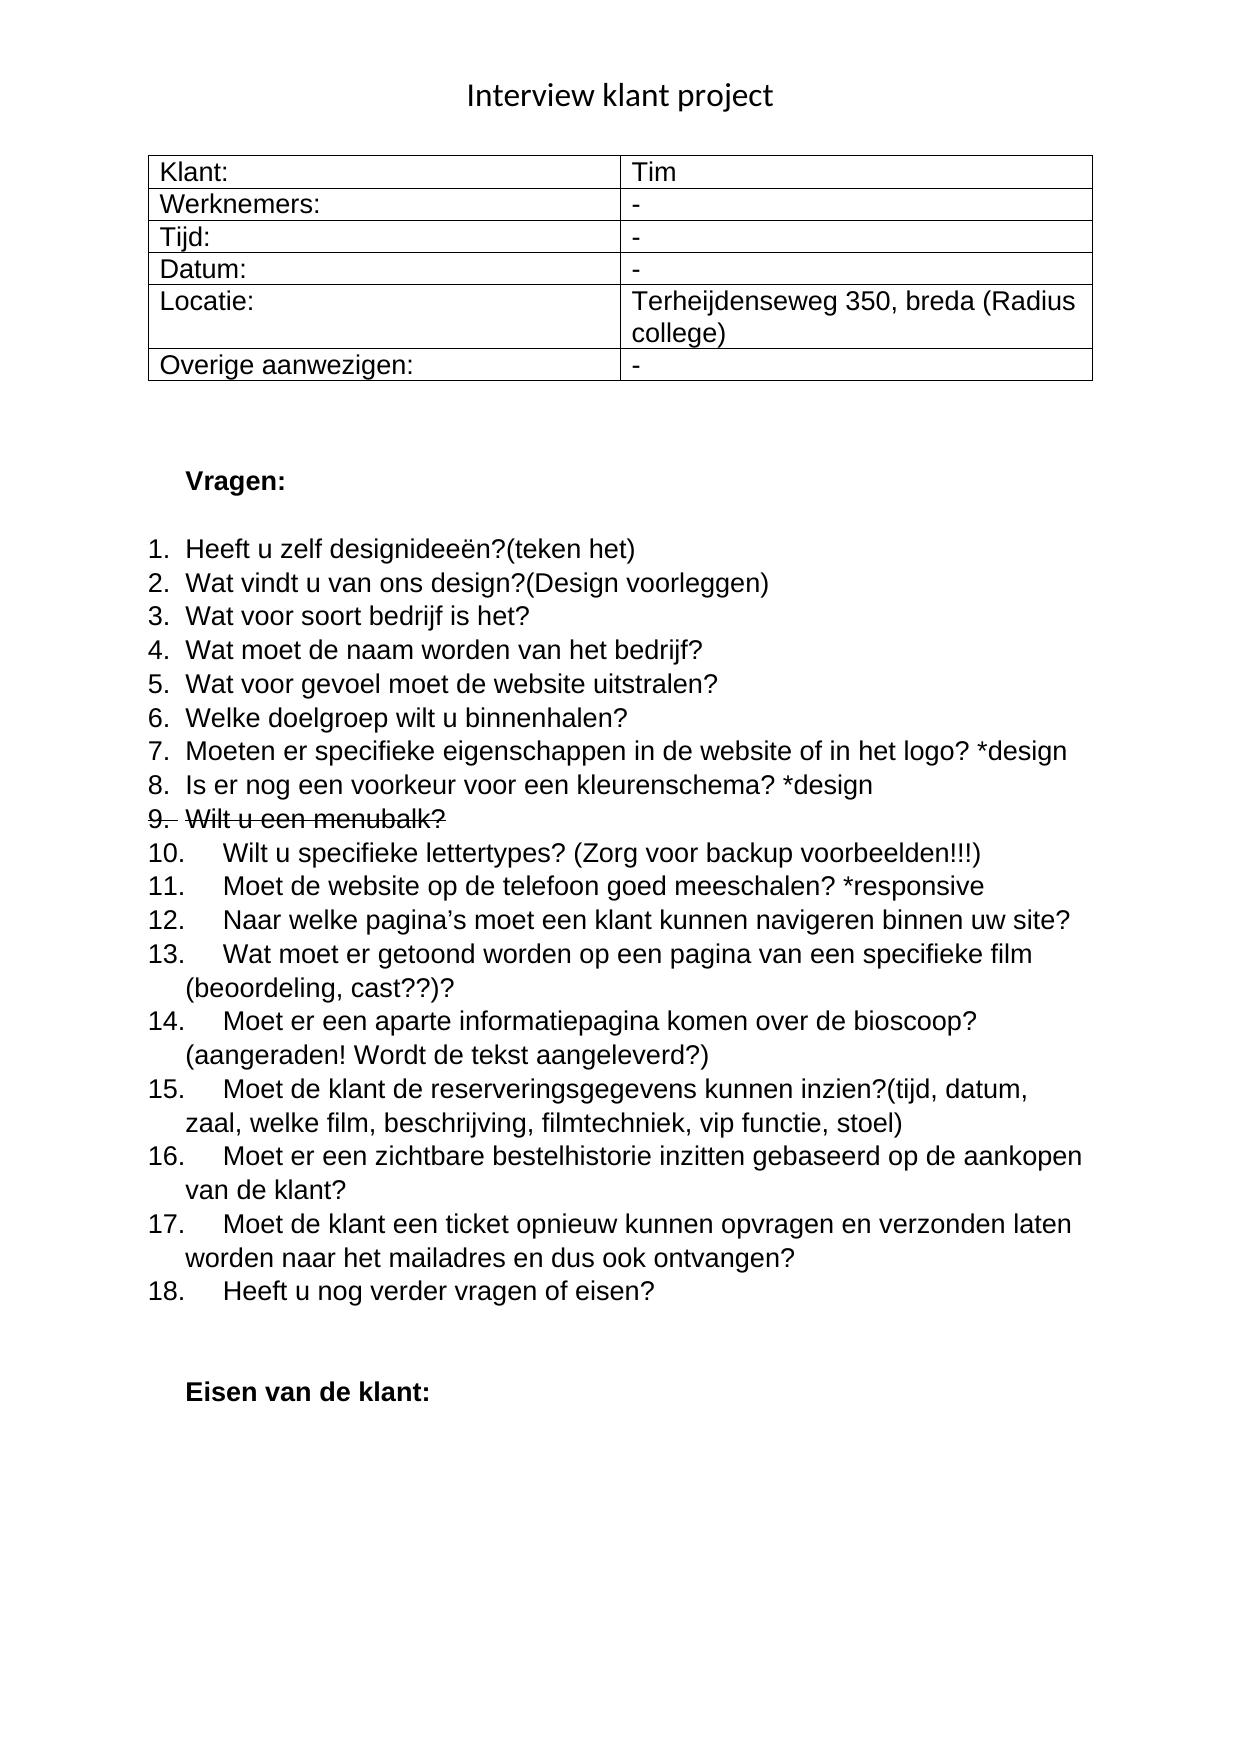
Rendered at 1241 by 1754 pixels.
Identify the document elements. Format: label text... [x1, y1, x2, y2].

table_cell - [621, 253, 1092, 284]
list Is er nog een voorkeur voor een kleurenschema? *design [148, 769, 1093, 800]
list Wat moet de naam worden van het bedrijf? [148, 634, 1093, 665]
list Welke doelgroep wilt u binnenhalen? [148, 702, 1093, 733]
list Heeft u zelf designideeën?(teken het) [148, 533, 1093, 564]
list Wilt u specifieke lettertypes? (Zorg voor backup voorbeelden!!!) [148, 837, 1093, 868]
list Moet er een aparte informatiepagina komen over de bioscoop? (aangeraden! Wordt de tekst aangeleverd?) [148, 1005, 1093, 1070]
list Moet de klant een ticket opnieuw kunnen opvragen en verzonden laten worden naar het mailadres en dus ook ontvangen? [148, 1208, 1093, 1273]
table_header Tim [621, 156, 1092, 187]
text Eisen van de klant: [148, 1376, 1093, 1407]
list Wat moet er getoond worden op een pagina van een specifieke film (beoordeling, cast??)? [148, 938, 1093, 1003]
table_cell Terheijdenseweg 350, breda (Radius college) [621, 285, 1092, 348]
list Wat voor gevoel moet de website uitstralen? [148, 668, 1093, 699]
list Wat voor soort bedrijf is het? [148, 600, 1093, 632]
list Moeten er specifieke eigenschappen in de website of in het logo? *design [148, 735, 1093, 767]
table_cell Werknemers: [149, 189, 620, 220]
list Moet de website op de telefoon goed meeschalen? *responsive [148, 870, 1093, 902]
list Moet de klant de reserveringsgegevens kunnen inzien?(tijd, datum, zaal, welke film, beschrijving, filmtechniek, vip functie, stoel) [148, 1073, 1093, 1138]
list Naar welke pagina’s moet een klant kunnen navigeren binnen uw site? [148, 904, 1093, 935]
table_cell Locatie: [149, 285, 620, 348]
list Vragen: [185, 465, 1093, 497]
table_cell Datum: [149, 253, 620, 284]
table_header Klant: [149, 156, 620, 187]
table_cell - [621, 349, 1092, 380]
list Wilt u een menubalk? [148, 803, 1093, 834]
list Wat vindt u van ons design?(Design voorleggen) [148, 567, 1093, 598]
table_cell - [621, 189, 1092, 220]
table_cell Tijd: [149, 221, 620, 252]
table_cell - [621, 221, 1092, 252]
list Moet er een zichtbare bestelhistorie inzitten gebaseerd op de aankopen van de klant? [148, 1140, 1093, 1205]
table_cell Overige aanwezigen: [149, 349, 620, 380]
list Heeft u nog verder vragen of eisen? [148, 1275, 1093, 1307]
